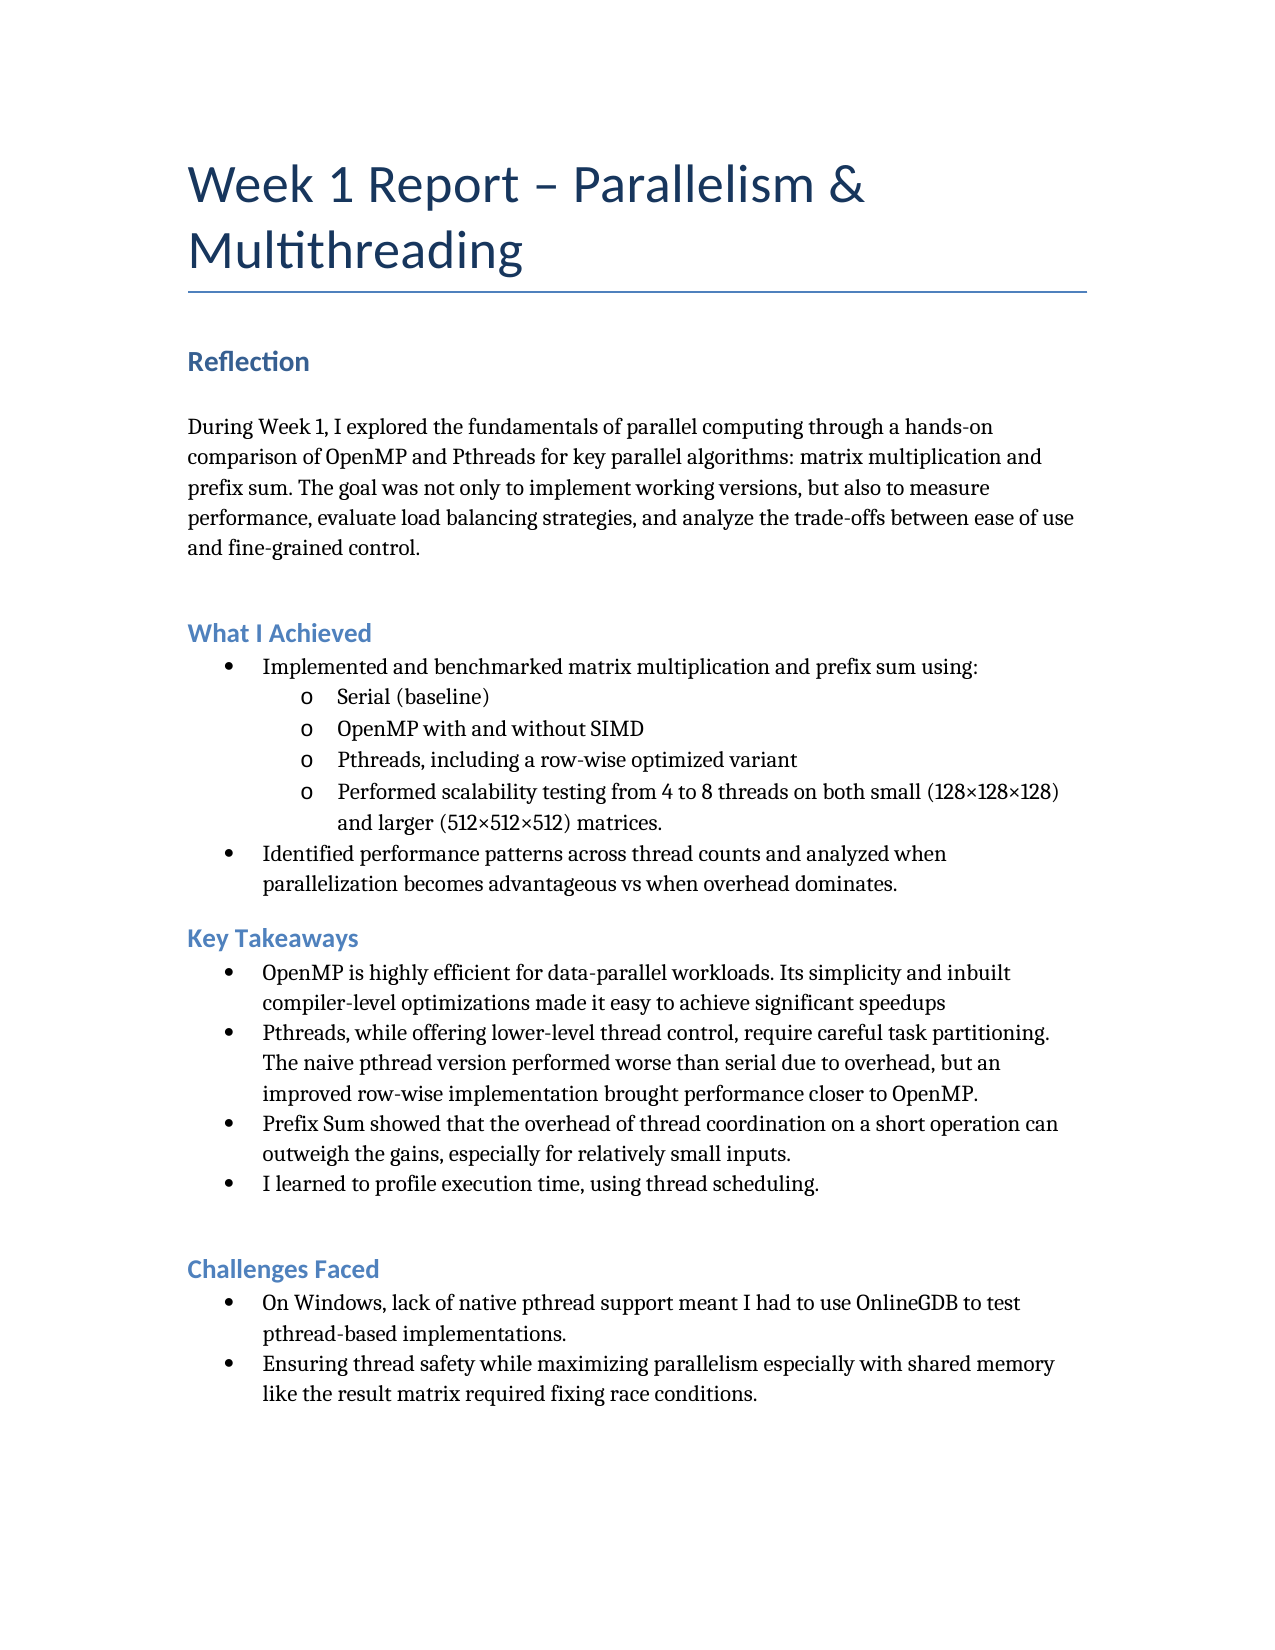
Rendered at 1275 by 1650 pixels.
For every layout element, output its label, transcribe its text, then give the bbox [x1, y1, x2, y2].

list OpenMP with and without SIMD [300, 716, 1087, 743]
title Week 1 Report – Parallelism & Multithreading [187, 150, 1087, 293]
list Pthreads, while offering lower-level thread control, require careful task partitioning. The naive pthread version performed worse than serial due to overhead, but an improved row-wise implementation brought performance closer to OpenMP. [225, 1020, 1087, 1107]
subtitle Challenges Faced [187, 1252, 1087, 1285]
subtitle Reflection [187, 343, 1087, 378]
list On Windows, lack of native pthread support meant I had to use OnlineGDB to test pthread-based implementations. [225, 1290, 1087, 1347]
list Serial (baseline) [300, 684, 1087, 712]
list Ensuring thread safety while maximizing parallelism especially with shared memory like the result matrix required fixing race conditions. [225, 1351, 1087, 1437]
list I learned to profile execution time, using thread scheduling. [225, 1171, 1087, 1227]
list Implemented and benchmarked matrix multiplication and prefix sum using: [225, 654, 1087, 680]
list Prefix Sum showed that the overhead of thread coordination on a short operation can outweigh the gains, especially for relatively small inputs. [225, 1111, 1087, 1167]
list Performed scalability testing from 4 to 8 threads on both small (128×128×128) and larger (512×512×512) matrices. [300, 779, 1087, 836]
list Identified performance patterns across thread counts and analyzed when parallelization becomes advantageous vs when overhead dominates. [225, 840, 1087, 897]
subtitle What I Achieved [187, 616, 1087, 649]
list Pthreads, including a row-wise optimized variant [300, 747, 1087, 775]
subtitle Key Takeaways [187, 922, 1087, 954]
list OpenMP is highly efficient for data-parallel workloads. Its simplicity and inbuilt compiler-level optimizations made it easy to achieve significant speedups [225, 959, 1087, 1016]
text During Week 1, I explored the fundamentals of parallel computing through a hands-on comparison of OpenMP and Pthreads for key parallel algorithms: matrix multiplication and prefix sum. The goal was not only to implement working versions, but also to measure performance, evaluate load balancing strategies, and analyze the trade-offs between ease of use and fine-grained control. [187, 384, 1087, 591]
